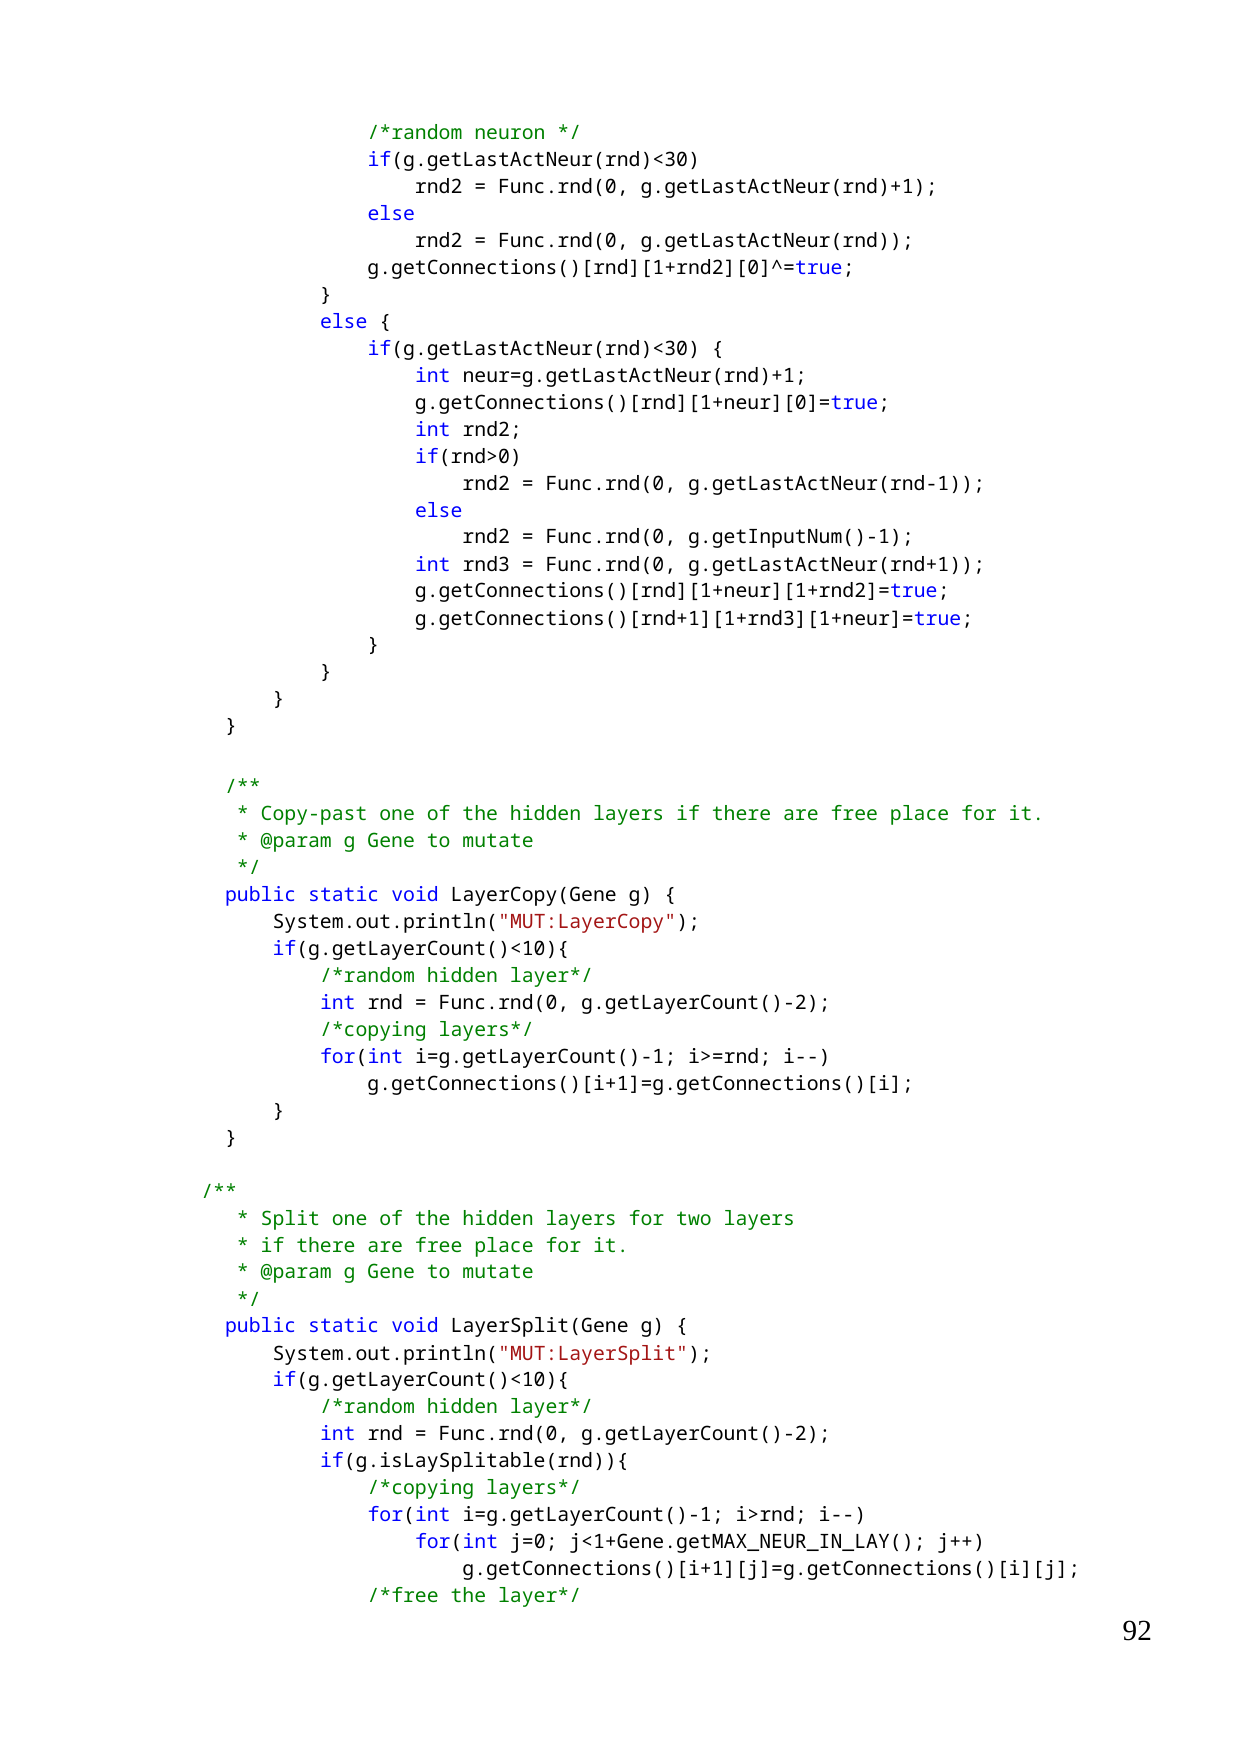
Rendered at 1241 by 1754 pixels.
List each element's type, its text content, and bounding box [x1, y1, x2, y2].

text public static void LayerCopy(Gene g) { [177, 880, 1152, 907]
text int rnd = Func.rnd(0, g.getLayerCount()-2); [177, 988, 1152, 1015]
text */ [177, 853, 1152, 880]
text } [177, 712, 1152, 739]
text /*free the layer*/ [177, 1582, 1152, 1608]
text public static void LayerSplit(Gene g) { [177, 1312, 1152, 1339]
text g.getConnections()[rnd][1+neur][1+rnd2]=true; [177, 577, 1152, 604]
text /*copying layers*/ [177, 1015, 1152, 1042]
text /*random neuron */ [177, 118, 1152, 145]
text if(rnd>0) [177, 442, 1152, 469]
text rnd2 = Func.rnd(0, g.getInputNum()-1); [177, 523, 1152, 550]
text for(int j=0; j<1+Gene.getMAX_NEUR_IN_LAY(); j++) [177, 1528, 1152, 1554]
text /*copying layers*/ [177, 1474, 1152, 1501]
text * @param g Gene to mutate [177, 1258, 1152, 1285]
text } [177, 658, 1152, 685]
text if(g.isLaySplitable(rnd)){ [177, 1447, 1152, 1474]
text int rnd = Func.rnd(0, g.getLayerCount()-2); [177, 1420, 1152, 1447]
text g.getConnections()[rnd][1+neur][0]=true; [177, 388, 1152, 415]
text int rnd3 = Func.rnd(0, g.getLastActNeur(rnd+1)); [177, 550, 1152, 577]
text g.getConnections()[rnd+1][1+rnd3][1+neur]=true; [177, 604, 1152, 631]
text /** [177, 772, 1152, 799]
text */ [177, 1285, 1152, 1312]
text * Copy-past one of the hidden layers if there are free place for it. [177, 799, 1152, 826]
text if(g.getLastActNeur(rnd)<30) [177, 145, 1152, 172]
text /*random hidden layer*/ [177, 961, 1152, 988]
text * if there are free place for it. [177, 1231, 1152, 1258]
text /** [177, 1177, 1152, 1204]
text } [177, 631, 1152, 658]
text * Split one of the hidden layers for two layers [177, 1204, 1152, 1231]
text rnd2 = Func.rnd(0, g.getLastActNeur(rnd)+1); [177, 172, 1152, 199]
text } [177, 685, 1152, 712]
text System.out.println("MUT:LayerSplit"); [177, 1339, 1152, 1366]
text } [177, 280, 1152, 307]
text int neur=g.getLastActNeur(rnd)+1; [177, 361, 1152, 388]
text if(g.getLastActNeur(rnd)<30) { [177, 334, 1152, 361]
text if(g.getLayerCount()<10){ [177, 934, 1152, 961]
text else [177, 496, 1152, 523]
text rnd2 = Func.rnd(0, g.getLastActNeur(rnd-1)); [177, 469, 1152, 496]
text else [177, 199, 1152, 226]
text int rnd2; [177, 415, 1152, 442]
text if(g.getLayerCount()<10){ [177, 1366, 1152, 1393]
text for(int i=g.getLayerCount()-1; i>rnd; i--) [177, 1501, 1152, 1528]
text } [177, 1096, 1152, 1123]
text * @param g Gene to mutate [177, 826, 1152, 853]
text g.getConnections()[rnd][1+rnd2][0]^=true; [177, 253, 1152, 280]
text rnd2 = Func.rnd(0, g.getLastActNeur(rnd)); [177, 226, 1152, 253]
text for(int i=g.getLayerCount()-1; i>=rnd; i--) [177, 1042, 1152, 1069]
text System.out.println("MUT:LayerCopy"); [177, 907, 1152, 934]
text g.getConnections()[i+1]=g.getConnections()[i]; [177, 1069, 1152, 1096]
text } [177, 1123, 1152, 1150]
text else { [177, 307, 1152, 334]
text g.getConnections()[i+1][j]=g.getConnections()[i][j]; [177, 1554, 1152, 1582]
text /*random hidden layer*/ [177, 1393, 1152, 1420]
